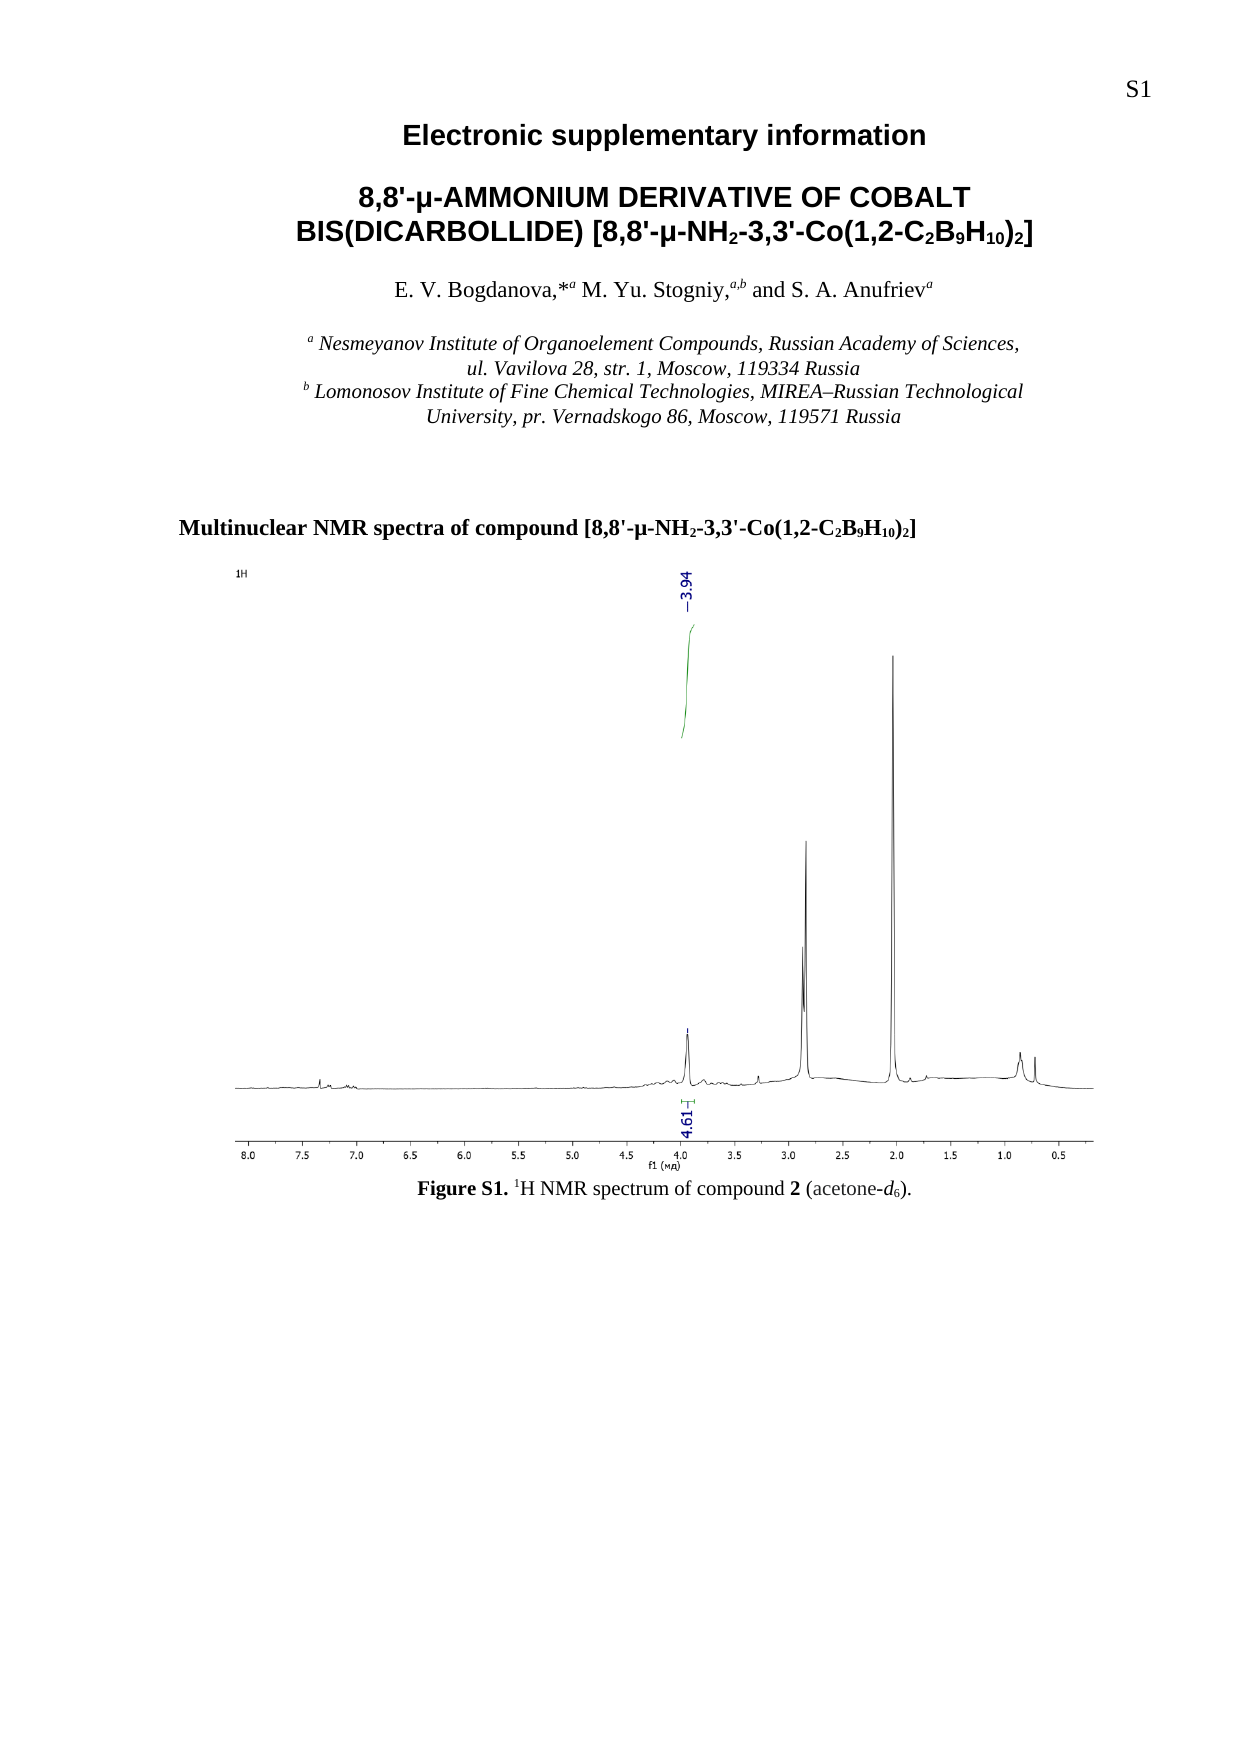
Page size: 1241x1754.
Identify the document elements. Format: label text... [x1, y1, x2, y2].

text 8,8'-μ-Ammonium derivative of cobalt bis(dicarbollide) [8,8'-μ-NH2-3,3'-Co(1,2-C2B9H10)2] [177, 180, 1152, 247]
text Figure S1. 1H NMR spectrum of compound 2 (acetone-d6). [177, 1176, 813, 1200]
text a Nesmeyanov Institute of Organoelement Compounds, Russian Academy of Sciences, [177, 331, 1152, 355]
text Multinuclear NMR spectra of compound [8,8'-μ-NH2-3,3'-Co(1,2-C2B9H10)2] [179, 514, 1152, 540]
text Figure S1. 1H NMR spectrum of compound 2 (acetone-d6). [876, 1176, 1152, 1200]
text Electronic supplementary information [177, 118, 1152, 152]
text E. V. Bogdanova,*a M. Yu. Stogniy,a,b and S. A. Anufrieva [177, 276, 1152, 303]
text b Lomonosov Institute of Fine Chemical Technologies, MIREA–Russian Technological [177, 379, 1152, 403]
picture [235, 567, 1094, 1177]
text ul. Vavilova 28, str. 1, Moscow, 119334 Russia [177, 355, 1152, 379]
text University, pr. Vernadskogo 86, Moscow, 119571 Russia [177, 403, 1152, 428]
